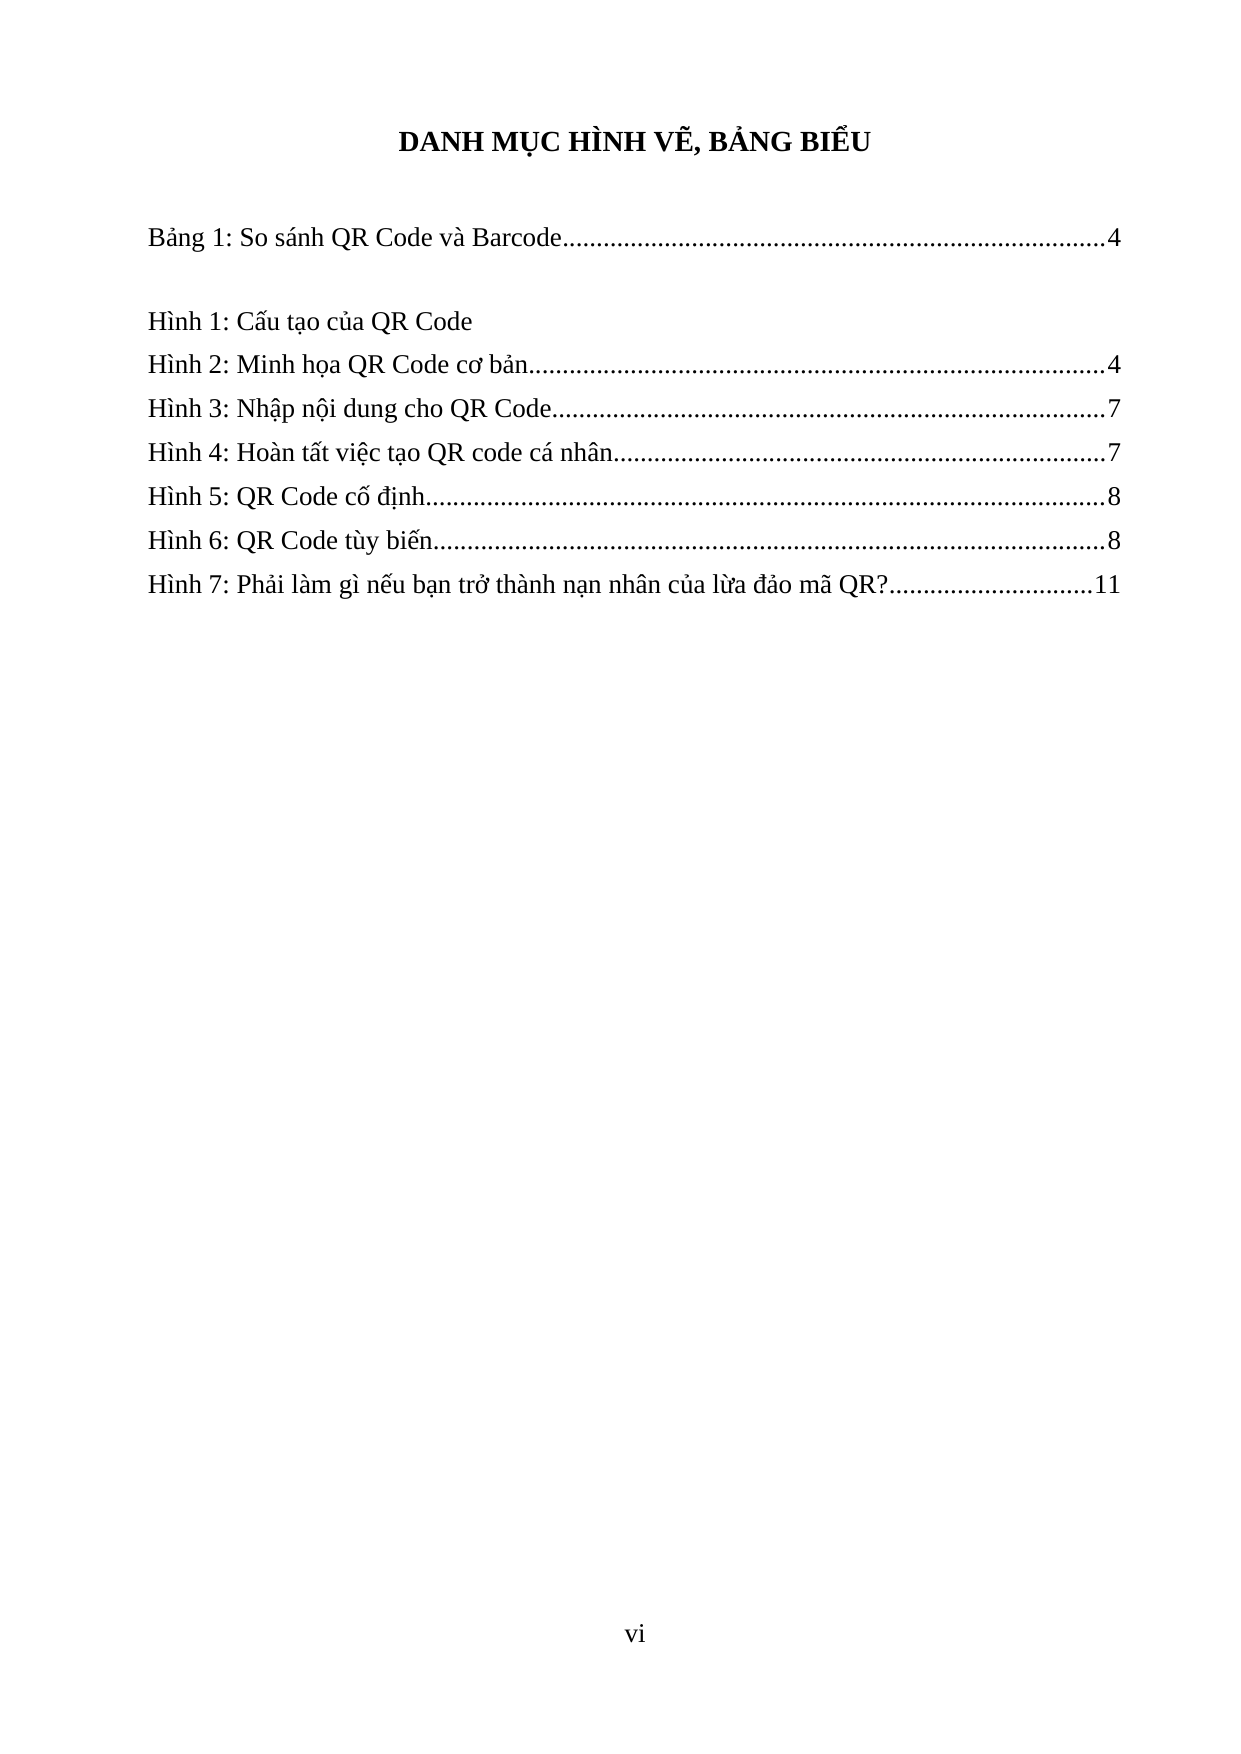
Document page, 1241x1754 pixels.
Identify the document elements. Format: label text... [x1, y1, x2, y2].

text Hình 6: QR Code tùy biến 8 [148, 524, 1122, 556]
text Bảng 1: So sánh QR Code và Barcode 4 [148, 221, 1122, 252]
text Hình 1: Cấu tạo của QR Code 4 [148, 304, 1122, 336]
text Hình 2: Minh họa QR Code cơ bản 4 [148, 348, 1122, 380]
text Hình 3: Nhập nội dung cho QR Code 7 [148, 392, 1122, 424]
text Hình 5: QR Code cố định 8 [148, 480, 1122, 512]
text Hình 7: Phải làm gì nếu bạn trở thành nạn nhân của lừa đảo mã QR? 11 [148, 568, 1122, 599]
text Hình 4: Hoàn tất việc tạo QR code cá nhân 7 [148, 436, 1122, 468]
text DANH MỤC HÌNH VẼ, BẢNG BIỂU [148, 124, 1122, 158]
